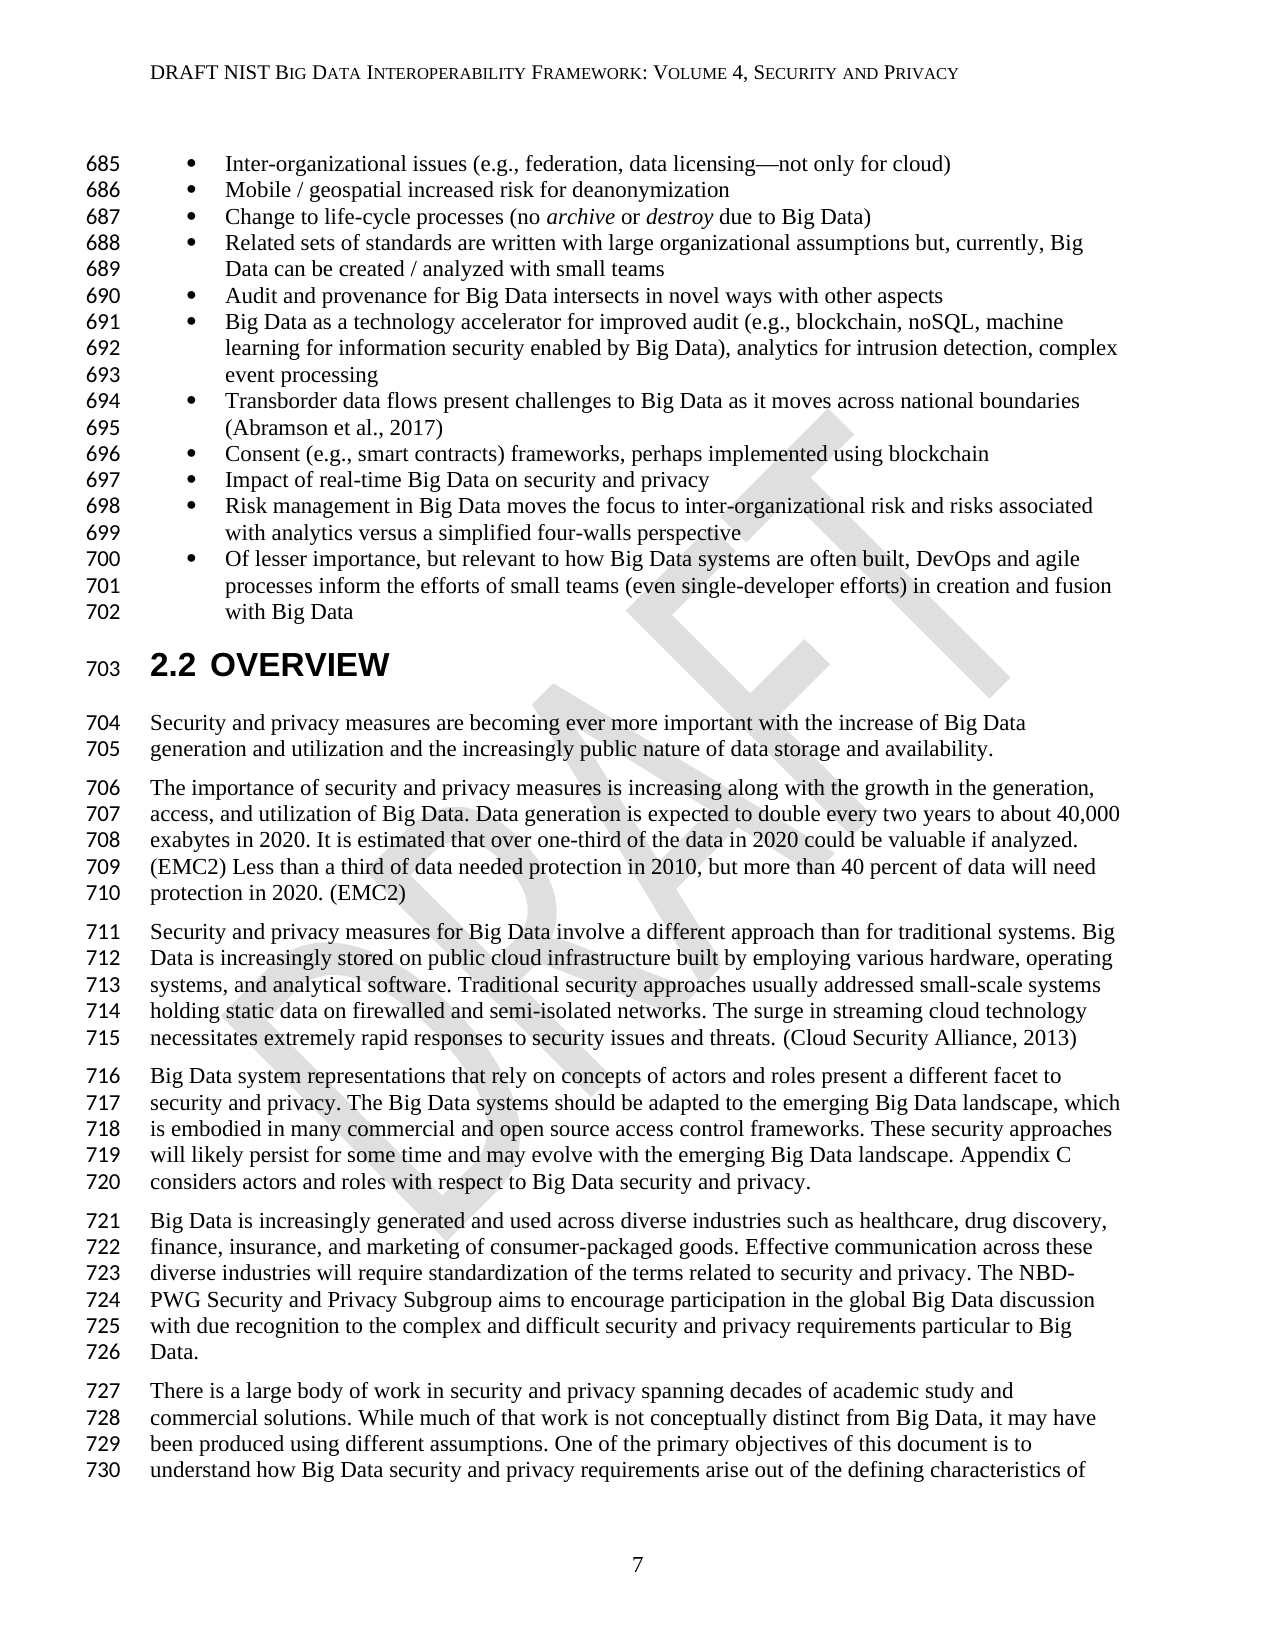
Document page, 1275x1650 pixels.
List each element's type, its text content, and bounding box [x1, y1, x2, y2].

list Mobile / geospatial increased risk for deanonymization [187, 176, 1125, 203]
list Big Data as a technology accelerator for improved audit (e.g., blockchain, noSQL, machine learning for information security enabled by Big Data), analytics for intrusion detection, complex event processing [187, 308, 1125, 387]
list Of lesser importance, but relevant to how Big Data systems are often built, DevOps and agile processes inform the efforts of small teams (even single-developer efforts) in creation and fusion with Big Data [187, 545, 1125, 624]
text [150, 1377, 1125, 1483]
text Big Data system representations that rely on concepts of actors and roles present a different facet to security and privacy. The Big Data systems should be adapted to the emerging Big Data landscape, which is embodied in many commercial and open source access control frameworks. These security approaches will likely persist for some time and may evolve with the emerging Big Data landscape. Appendix C considers actors and roles with respect to Big Data security and privacy. [150, 1062, 1125, 1194]
list Change to life-cycle processes (no archive or destroy due to Big Data) [187, 203, 1125, 229]
text Security and privacy measures for Big Data involve a different approach than for traditional systems. Big Data is increasingly stored on public cloud infrastructure built by employing various hardware, operating systems, and analytical software. Traditional security approaches usually addressed small-scale systems holding static data on firewalled and semi-isolated networks. The surge in streaming cloud technology necessitates extremely rapid responses to security issues and threats. [150, 918, 1125, 1050]
list Audit and provenance for Big Data intersects in novel ways with other aspects [187, 282, 1125, 308]
list Consent (e.g., smart contracts) frameworks, perhaps implemented using blockchain [187, 440, 1125, 466]
text Big Data is increasingly generated and used across diverse industries such as healthcare, drug discovery, finance, insurance, and marketing of consumer-packaged goods. Effective communication across these diverse industries will require standardization of the terms related to security and privacy. The NBD-PWG Security and Privacy Subgroup aims to encourage participation in the global Big Data discussion with due recognition to the complex and difficult security and privacy requirements particular to Big Data. [150, 1207, 1125, 1365]
text The importance of security and privacy measures is increasing along with the growth in the generation, access, and utilization of Big Data. Data generation is expected to double every two years to about 40,000 exabytes in 2020. It is estimated that over one-third of the data in 2020 could be valuable if analyzed. Less than a third of data needed protection in 2010, but more than 40 percent of data will need protection in 2020. [150, 774, 1125, 906]
list Risk management in Big Data moves the focus to inter-organizational risk and risks associated with analytics versus a simplified four-walls perspective [187, 493, 1125, 545]
subtitle Overview [150, 645, 1125, 684]
list Inter-organizational issues (e.g., federation, data licensing—not only for cloud) [187, 150, 1125, 176]
list Related sets of standards are written with large organizational assumptions but, currently, Big Data can be created / analyzed with small teams [187, 229, 1125, 282]
list Transborder data flows present challenges to Big Data as it moves across national boundaries (Abramson et al., 2017) [187, 387, 1125, 440]
text Security and privacy measures are becoming ever more important with the increase of Big Data generation and utilization and the increasingly public nature of data storage and availability. [150, 709, 1125, 761]
list Impact of real-time Big Data on security and privacy [187, 466, 1125, 493]
